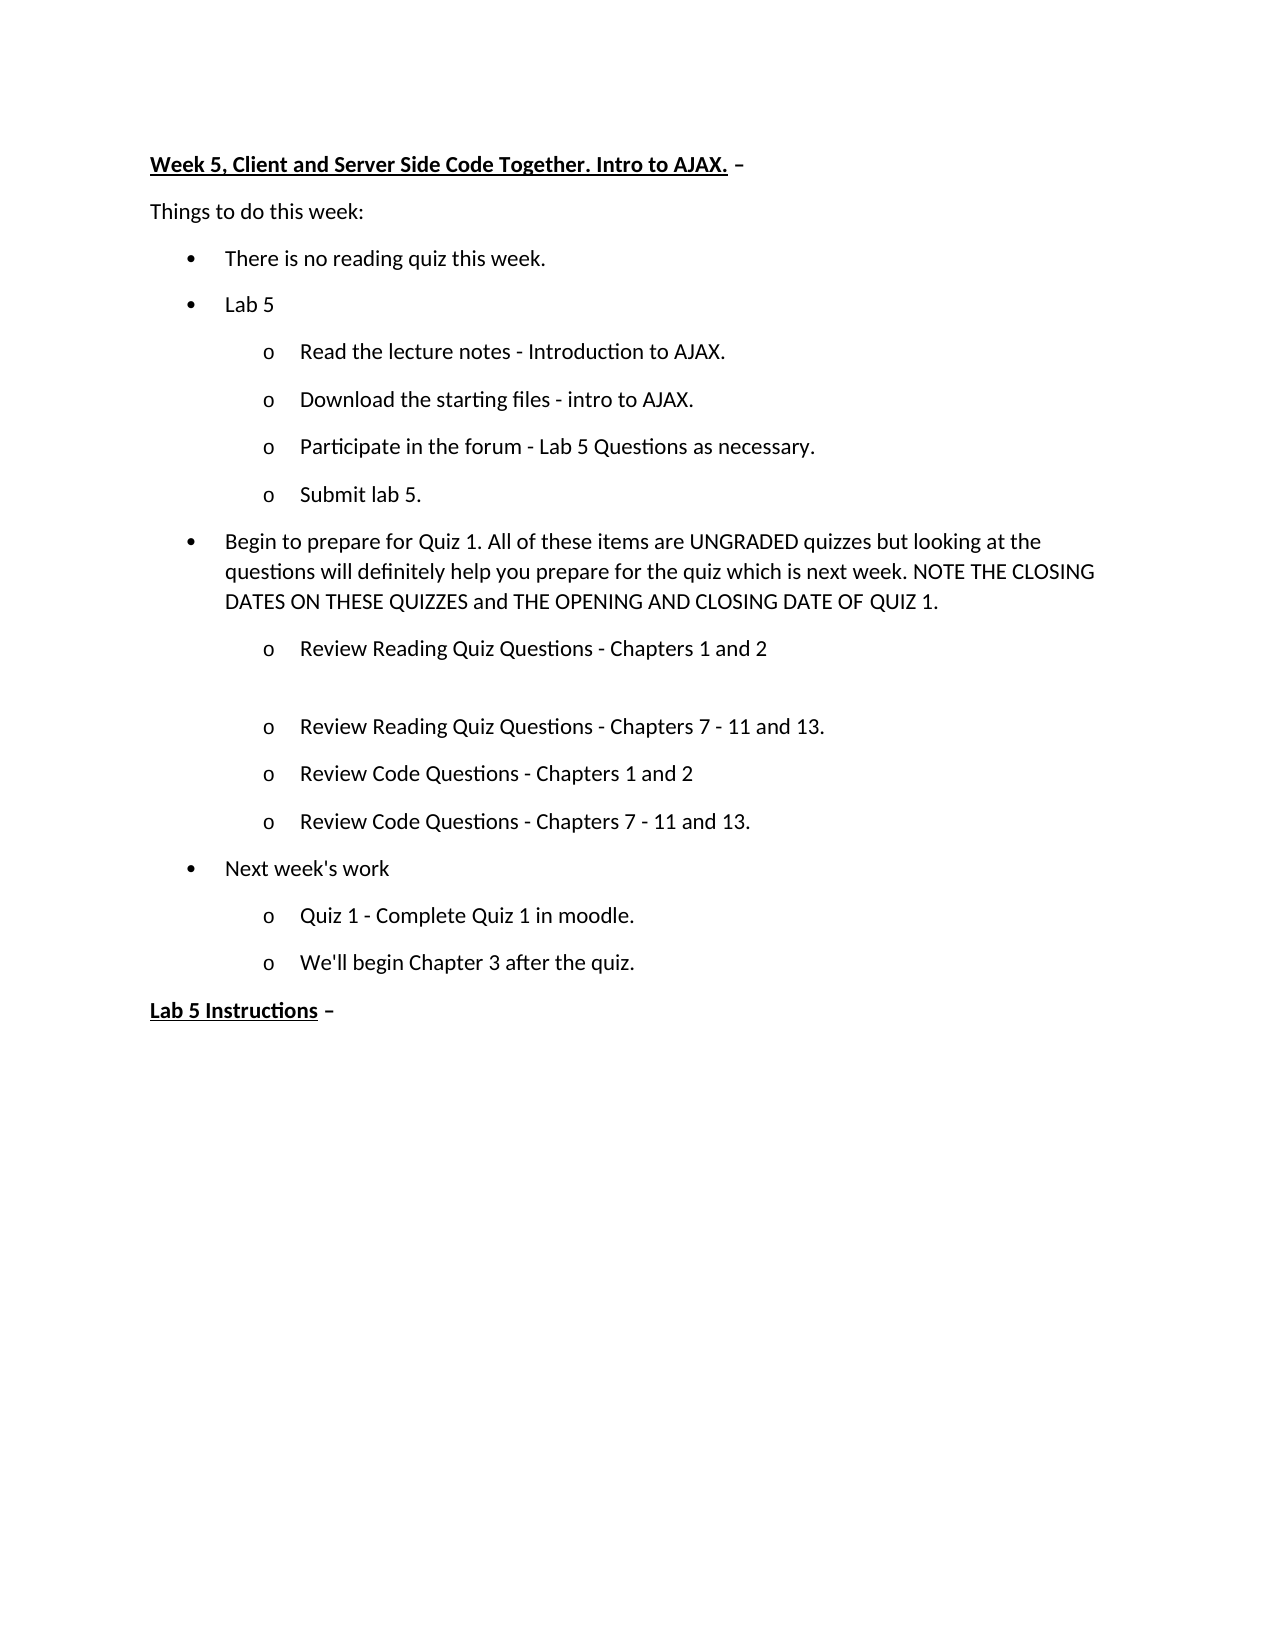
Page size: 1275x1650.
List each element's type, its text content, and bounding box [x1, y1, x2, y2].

list There is no reading quiz this week. [187, 244, 1125, 272]
list Review Reading Quiz Questions - Chapters 1 and 2 [262, 634, 1125, 693]
list We'll begin Chapter 3 after the quiz. [262, 948, 1125, 977]
list Begin to prepare for Quiz 1. All of these items are UNGRADED quizzes but looking at the questions will definitely help you prepare for the quiz which is next week. NOTE THE CLOSING DATES ON THESE QUIZZES and THE OPENING AND CLOSING DATE OF QUIZ 1. [187, 527, 1125, 616]
list Participate in the forum - Lab 5 Questions as necessary. [262, 432, 1125, 461]
list Read the lecture notes - Introduction to AJAX. [262, 337, 1125, 366]
list Quiz 1 - Complete Quiz 1 in moodle. [262, 901, 1125, 929]
list Lab 5 [187, 291, 1125, 319]
list Review Code Questions - Chapters 1 and 2 [262, 759, 1125, 788]
list Next week's work [187, 854, 1125, 882]
text Lab 5 Instructions – [150, 996, 1125, 1024]
text Things to do this week: [150, 197, 1125, 225]
list Download the starting files - intro to AJAX. [262, 385, 1125, 413]
text Week 5, Client and Server Side Code Together. Intro to AJAX. – [150, 150, 1125, 178]
list Review Code Questions - Chapters 7 - 11 and 13. [262, 807, 1125, 835]
list Submit lab 5. [262, 480, 1125, 508]
list Review Reading Quiz Questions - Chapters 7 - 11 and 13. [262, 712, 1125, 741]
